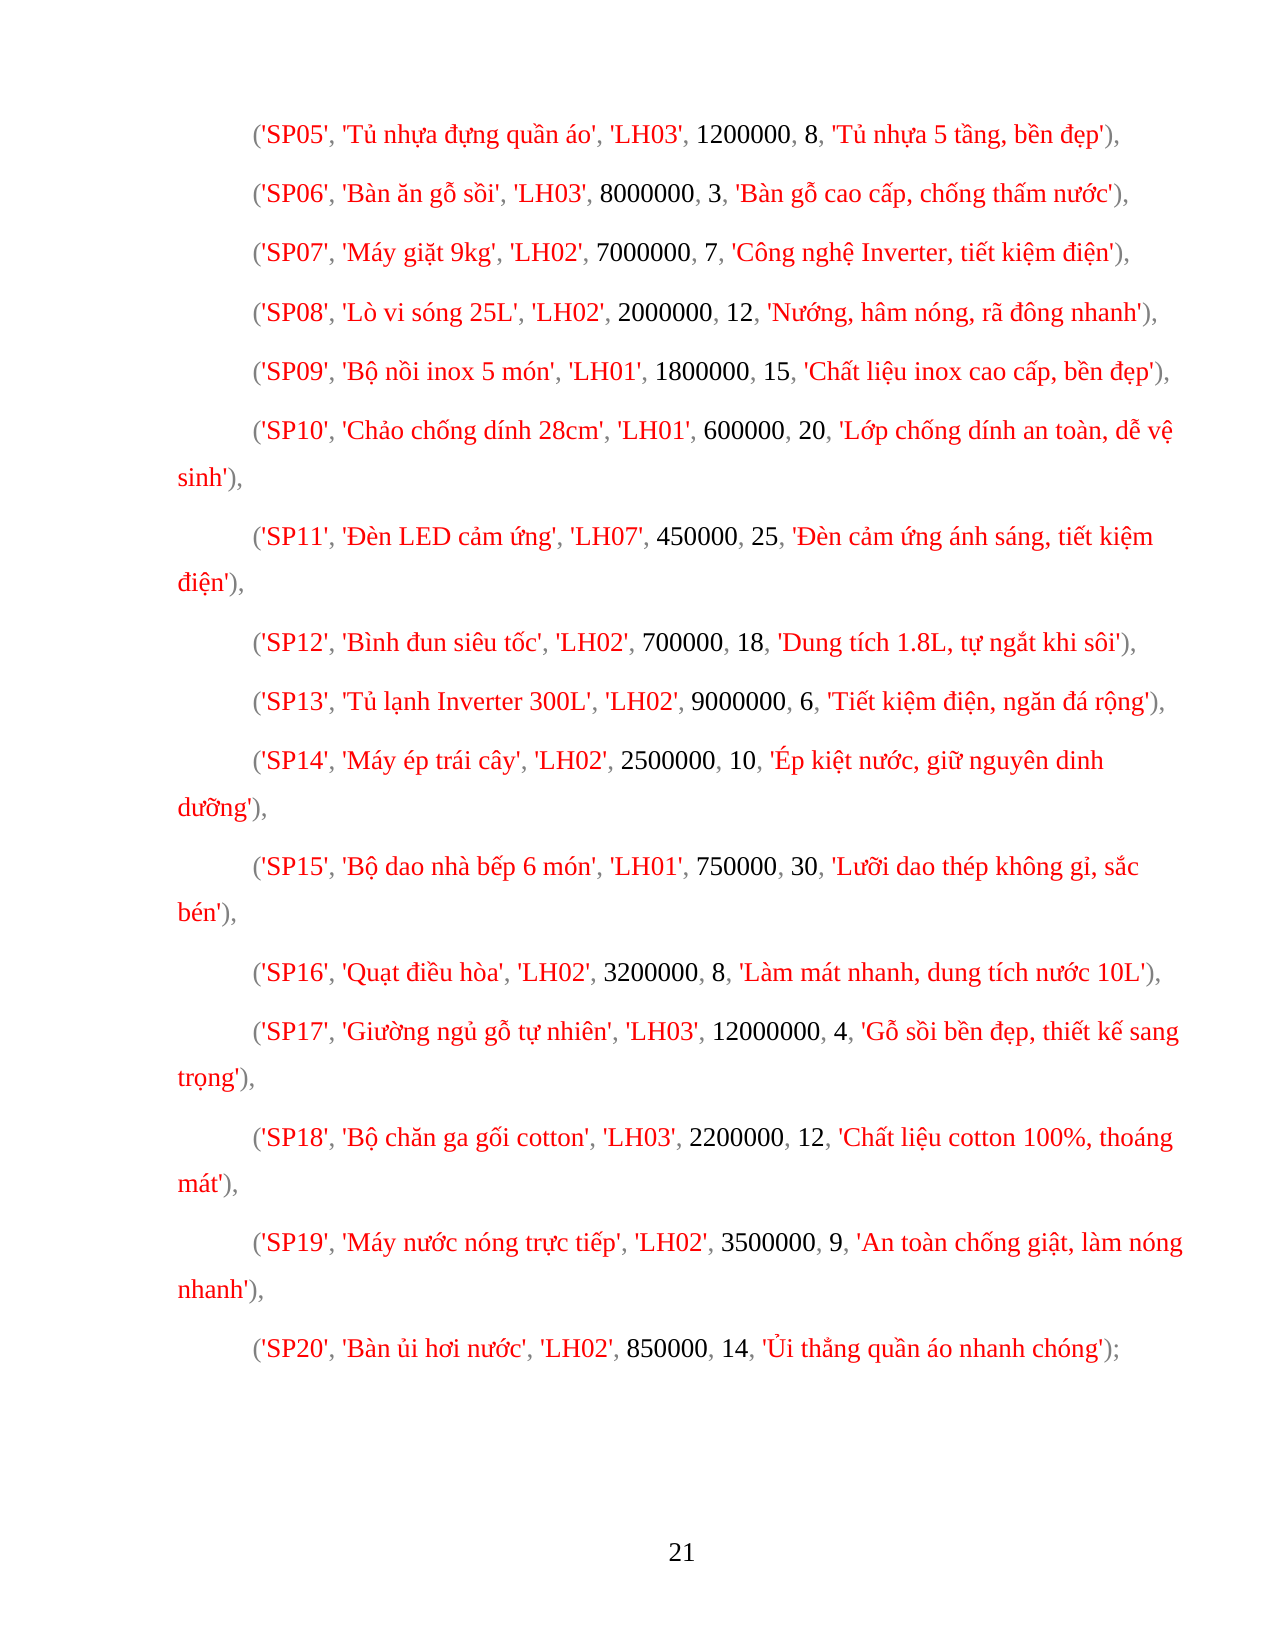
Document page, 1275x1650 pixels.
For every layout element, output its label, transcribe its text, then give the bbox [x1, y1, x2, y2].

text ('SP11', 'Đèn LED cảm ứng', 'LH07', 450000, 25, 'Đèn cảm ứng ánh sáng, tiết kiệm điện'), [177, 520, 1186, 598]
text ('SP16', 'Quạt điều hòa', 'LH02', 3200000, 8, 'Làm mát nhanh, dung tích nước 10L'), [177, 956, 1186, 987]
text ('SP18', 'Bộ chăn ga gối cotton', 'LH03', 2200000, 12, 'Chất liệu cotton 100%, thoáng mát'), [177, 1121, 1186, 1198]
text ('SP13', 'Tủ lạnh Inverter 300L', 'LH02', 9000000, 6, 'Tiết kiệm điện, ngăn đá rộng'), [177, 685, 1186, 716]
text ('SP09', 'Bộ nồi inox 5 món', 'LH01', 1800000, 15, 'Chất liệu inox cao cấp, bền đẹp'), [177, 355, 1186, 386]
text ('SP12', 'Bình đun siêu tốc', 'LH02', 700000, 18, 'Dung tích 1.8L, tự ngắt khi sôi'), [177, 626, 1186, 657]
text ('SP15', 'Bộ dao nhà bếp 6 món', 'LH01', 750000, 30, 'Lưỡi dao thép không gỉ, sắc bén'), [177, 850, 1186, 928]
text ('SP20', 'Bàn ủi hơi nước', 'LH02', 850000, 14, 'Ủi thẳng quần áo nhanh chóng'); [177, 1332, 1186, 1363]
text ('SP05', 'Tủ nhựa đựng quần áo', 'LH03', 1200000, 8, 'Tủ nhựa 5 tầng, bền đẹp'), [177, 118, 1186, 149]
text ('SP17', 'Giường ngủ gỗ tự nhiên', 'LH03', 12000000, 4, 'Gỗ sồi bền đẹp, thiết kế sang trọng'), [177, 1015, 1186, 1093]
text ('SP07', 'Máy giặt 9kg', 'LH02', 7000000, 7, 'Công nghệ Inverter, tiết kiệm điện'), [177, 236, 1186, 268]
text ('SP08', 'Lò vi sóng 25L', 'LH02', 2000000, 12, 'Nướng, hâm nóng, rã đông nhanh'), [177, 296, 1186, 327]
text ('SP06', 'Bàn ăn gỗ sồi', 'LH03', 8000000, 3, 'Bàn gỗ cao cấp, chống thấm nước'), [177, 177, 1186, 208]
text ('SP14', 'Máy ép trái cây', 'LH02', 2500000, 10, 'Ép kiệt nước, giữ nguyên dinh dưỡng'), [177, 744, 1186, 822]
text ('SP19', 'Máy nước nóng trực tiếp', 'LH02', 3500000, 9, 'An toàn chống giật, làm nóng nhanh'), [177, 1226, 1186, 1304]
text ('SP10', 'Chảo chống dính 28cm', 'LH01', 600000, 20, 'Lớp chống dính an toàn, dễ vệ sinh'), [177, 414, 1186, 492]
